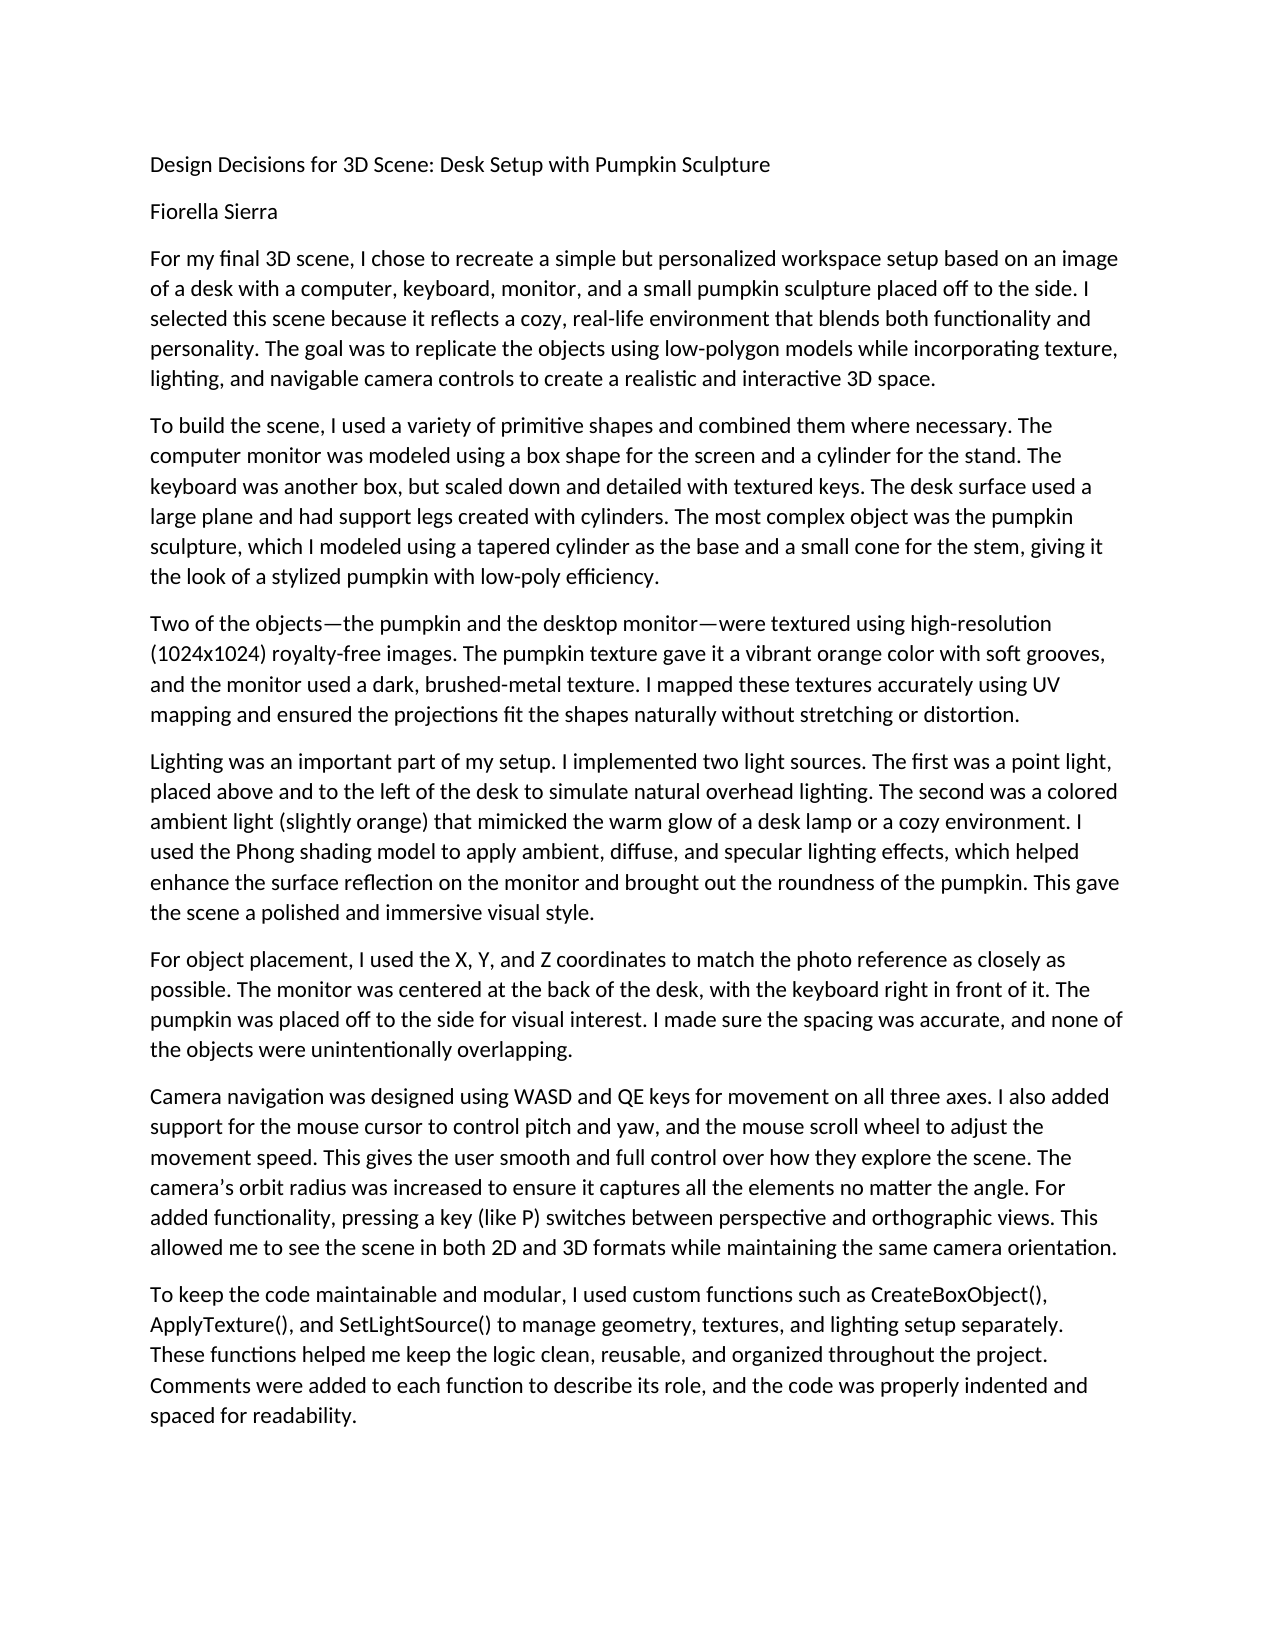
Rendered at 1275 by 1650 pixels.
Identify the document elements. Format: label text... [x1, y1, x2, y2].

text To build the scene, I used a variety of primitive shapes and combined them where necessary. The computer monitor was modeled using a box shape for the screen and a cylinder for the stand. The keyboard was another box, but scaled down and detailed with textured keys. The desk surface used a large plane and had support legs created with cylinders. The most complex object was the pumpkin sculpture, which I modeled using a tapered cylinder as the base and a small cone for the stem, giving it the look of a stylized pumpkin with low-poly efficiency. [150, 411, 1125, 591]
text Two of the objects—the pumpkin and the desktop monitor—were textured using high-resolution (1024x1024) royalty-free images. The pumpkin texture gave it a vibrant orange color with soft grooves, and the monitor used a dark, brushed-metal texture. I mapped these textures accurately using UV mapping and ensured the projections fit the shapes naturally without stretching or distortion. [150, 609, 1125, 728]
text Lighting was an important part of my setup. I implemented two light sources. The first was a point light, placed above and to the left of the desk to simulate natural overhead lighting. The second was a colored ambient light (slightly orange) that mimicked the warm glow of a desk lamp or a cozy environment. I used the Phong shading model to apply ambient, diffuse, and specular lighting effects, which helped enhance the surface reflection on the monitor and brought out the roundness of the pumpkin. This gave the scene a polished and immersive visual style. [150, 747, 1125, 926]
text For object placement, I used the X, Y, and Z coordinates to match the photo reference as closely as possible. The monitor was centered at the back of the desk, with the keyboard right in front of it. The pumpkin was placed off to the side for visual interest. I made sure the spacing was accurate, and none of the objects were unintentionally overlapping. [150, 945, 1125, 1063]
text To keep the code maintainable and modular, I used custom functions such as CreateBoxObject(), ApplyTexture(), and SetLightSource() to manage geometry, textures, and lighting setup separately. These functions helped me keep the logic clean, reusable, and organized throughout the project. Comments were added to each function to describe its role, and the code was properly indented and spaced for readability. [150, 1280, 1125, 1429]
text For my final 3D scene, I chose to recreate a simple but personalized workspace setup based on an image of a desk with a computer, keyboard, monitor, and a small pumpkin sculpture placed off to the side. I selected this scene because it reflects a cozy, real-life environment that blends both functionality and personality. The goal was to replicate the objects using low-polygon models while incorporating texture, lighting, and navigable camera controls to create a realistic and interactive 3D space. [150, 244, 1125, 393]
text Camera navigation was designed using WASD and QE keys for movement on all three axes. I also added support for the mouse cursor to control pitch and yaw, and the mouse scroll wheel to adjust the movement speed. This gives the user smooth and full control over how they explore the scene. The camera’s orbit radius was increased to ensure it captures all the elements no matter the angle. For added functionality, pressing a key (like P) switches between perspective and orthographic views. This allowed me to see the scene in both 2D and 3D formats while maintaining the same camera orientation. [150, 1082, 1125, 1261]
text Fiorella Sierra [150, 197, 1125, 225]
text Design Decisions for 3D Scene: Desk Setup with Pumpkin Sculpture [150, 150, 1125, 178]
